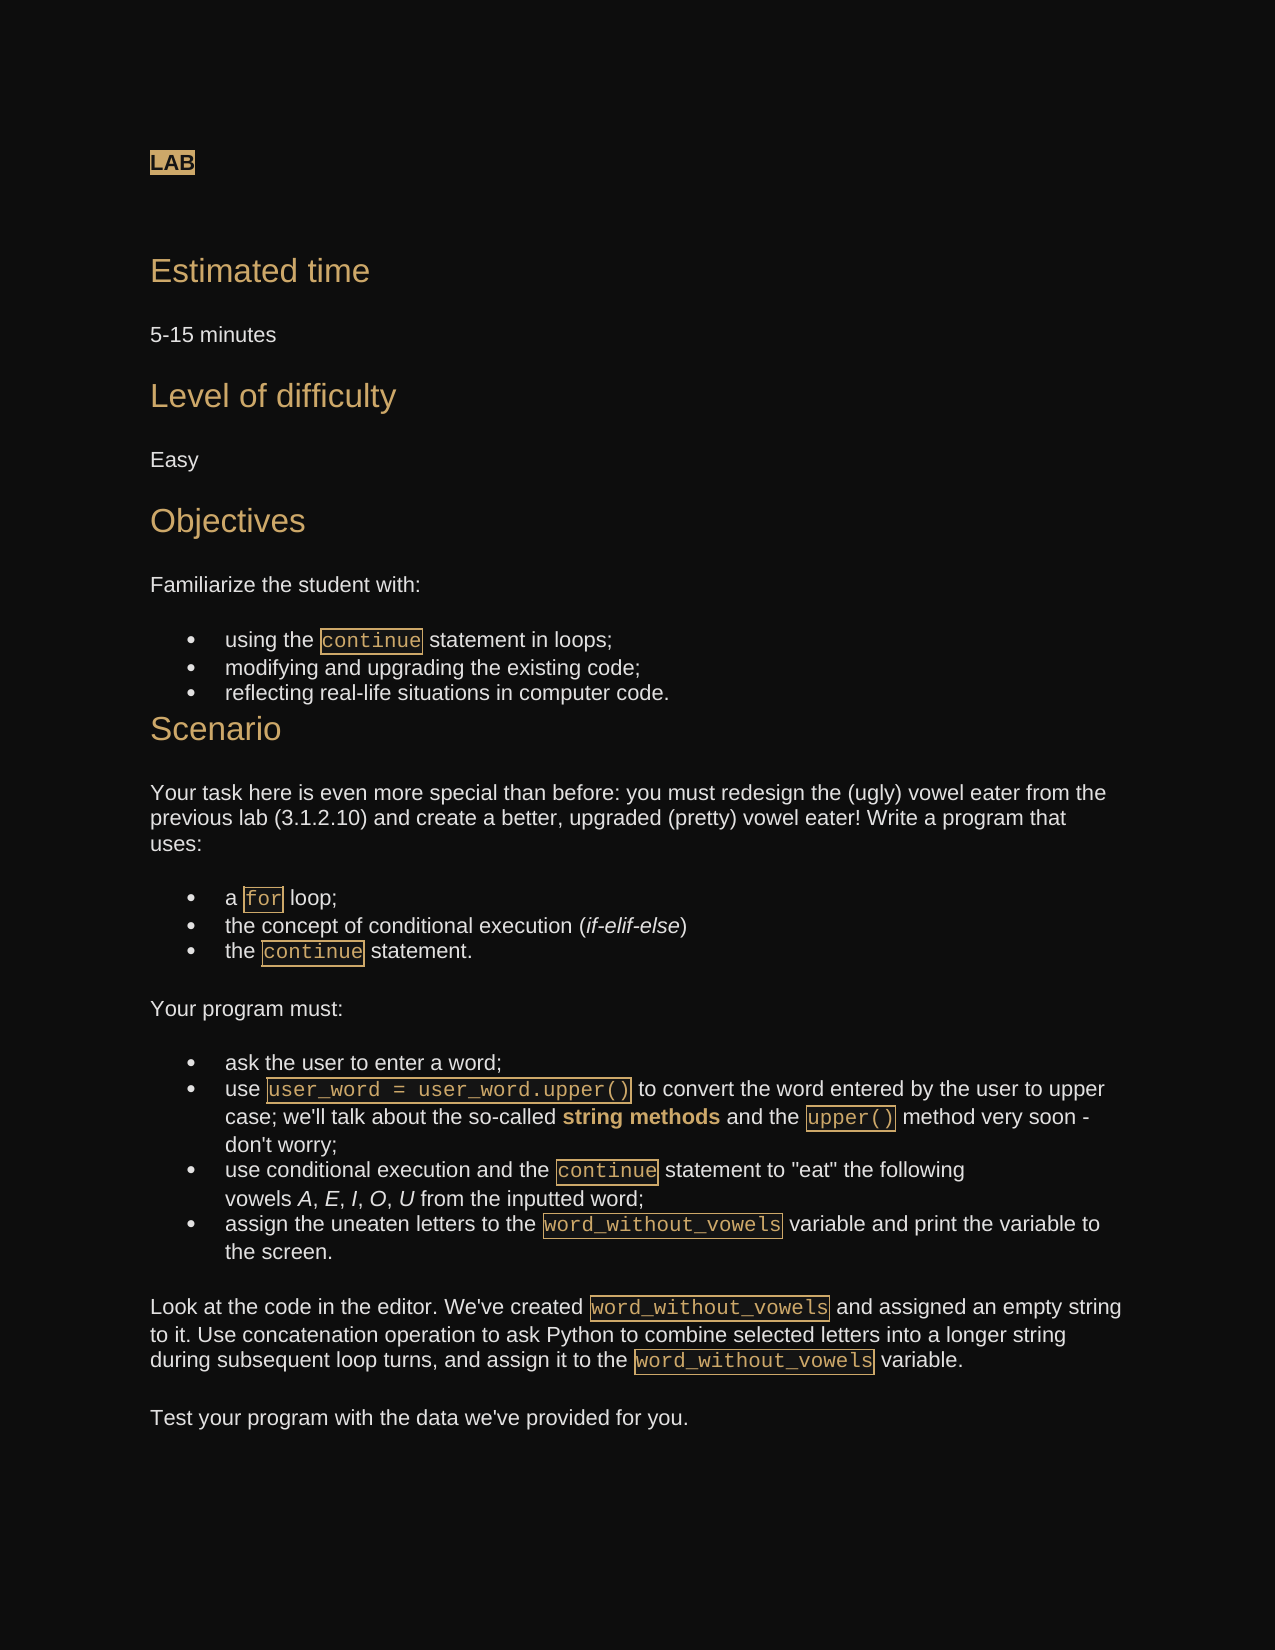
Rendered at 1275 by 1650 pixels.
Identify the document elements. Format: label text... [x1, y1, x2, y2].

subtitle Level of difficulty [150, 376, 1125, 415]
list the continue statement. [187, 938, 1125, 967]
list a for loop; [187, 885, 1125, 913]
text Look at the code in the editor. We've created word_without_vowels and assigned an empty string to it. Use concatenation operation to ask Python to combine selected letters into a longer string during subsequent loop turns, and assign it to the word_without_vowels variable. [150, 1293, 1125, 1375]
text Your task here is even more special than before: you must redesign the (ugly) vowel eater from the previous lab (3.1.2.10) and create a better, upgraded (pretty) vowel eater! Write a program that uses: [150, 780, 1125, 856]
text Your program must: [150, 996, 1125, 1021]
list the concept of conditional execution (if-elif-else) [187, 913, 1125, 938]
list ask the user to enter a word; [187, 1050, 1125, 1075]
list reflecting real-life situations in computer code. [187, 680, 1125, 705]
subtitle Estimated time [150, 251, 1125, 290]
text LAB [150, 150, 1125, 233]
list assign the uneaten letters to the word_without_vowels variable and print the variable to the screen. [187, 1211, 1125, 1264]
subtitle Objectives [150, 501, 1125, 540]
text 5-15 minutes [150, 322, 1125, 347]
text Familiarize the student with: [150, 572, 1125, 597]
list use user_word = user_word.upper() to convert the word entered by the user to upper case; we'll talk about the so-called string methods and the upper() method very soon - don't worry; [187, 1075, 1125, 1157]
list using the continue statement in loops; [187, 626, 1125, 655]
subtitle Scenario [150, 709, 1125, 748]
text Easy [150, 447, 1125, 472]
list use conditional execution and the continue statement to "eat" the following vowels A, E, I, O, U from the inputted word; [187, 1157, 1125, 1211]
text Test your program with the data we've provided for you. [150, 1404, 1125, 1430]
list modifying and upgrading the existing code; [187, 655, 1125, 680]
